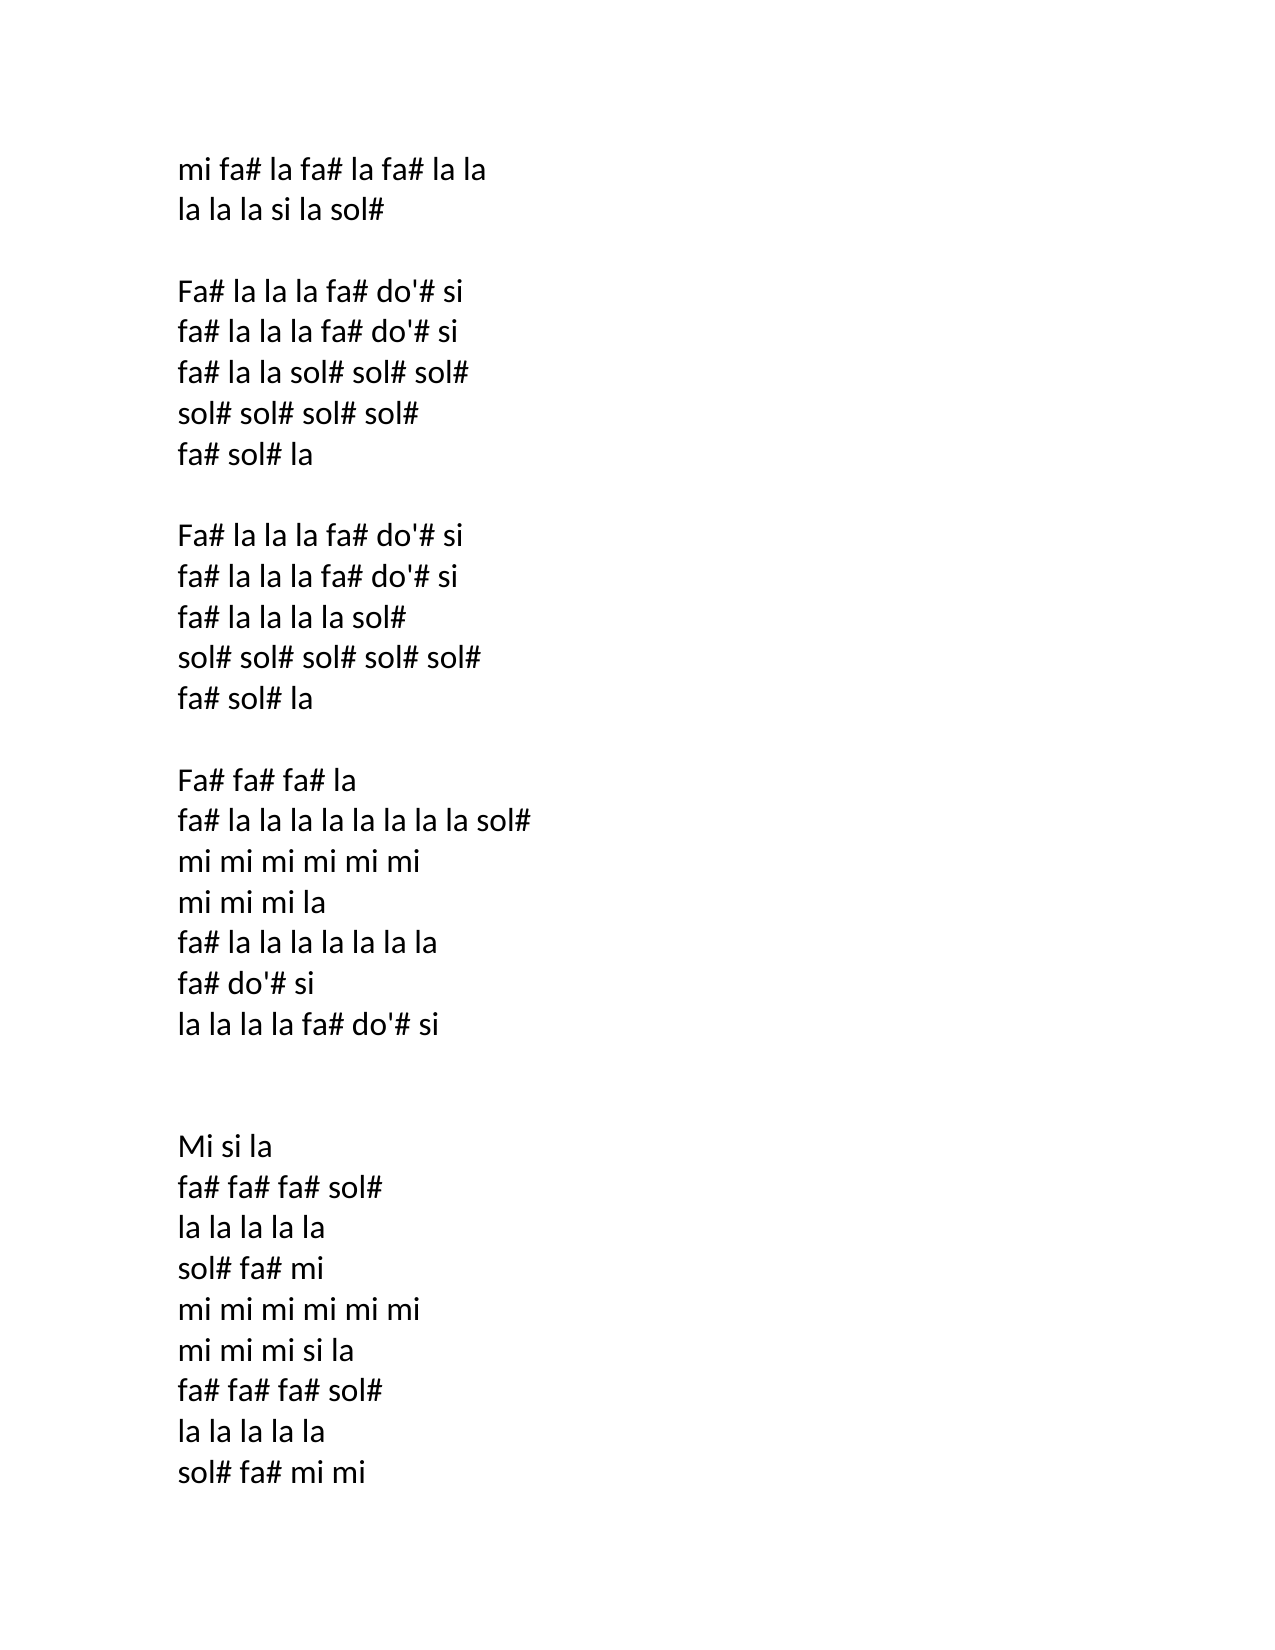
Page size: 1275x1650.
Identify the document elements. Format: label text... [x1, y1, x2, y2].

text mi mi mi mi mi mi [177, 1288, 1098, 1329]
text mi fa# la fa# la fa# la la [177, 148, 1098, 188]
text fa# la la la la la la la la sol# [177, 799, 1098, 840]
text fa# fa# fa# sol# [177, 1166, 1098, 1207]
text fa# fa# fa# sol# [177, 1369, 1098, 1410]
text sol# sol# sol# sol# [177, 392, 1098, 433]
text mi mi mi mi mi mi [177, 840, 1098, 881]
text fa# la la la la la la la [177, 921, 1098, 962]
text sol# fa# mi [177, 1247, 1098, 1288]
text la la la la fa# do'# si [177, 1003, 1098, 1044]
text fa# sol# la [177, 433, 1098, 473]
text la la la si la sol# [177, 188, 1098, 229]
text Fa# la la la fa# do'# si [177, 514, 1098, 555]
text fa# do'# si [177, 962, 1098, 1003]
text mi mi mi si la [177, 1329, 1098, 1369]
text fa# la la la fa# do'# si [177, 311, 1098, 351]
text la la la la la [177, 1207, 1098, 1247]
text sol# fa# mi mi [177, 1451, 1098, 1492]
text Fa# fa# fa# la [177, 758, 1098, 799]
text sol# sol# sol# sol# sol# [177, 636, 1098, 677]
text mi mi mi la [177, 881, 1098, 921]
text la la la la la [177, 1410, 1098, 1451]
text fa# sol# la [177, 677, 1098, 718]
text Fa# la la la fa# do'# si [177, 270, 1098, 311]
text fa# la la la la sol# [177, 596, 1098, 636]
text fa# la la sol# sol# sol# [177, 351, 1098, 392]
text Mi si la [177, 1125, 1098, 1166]
text fa# la la la fa# do'# si [177, 555, 1098, 596]
